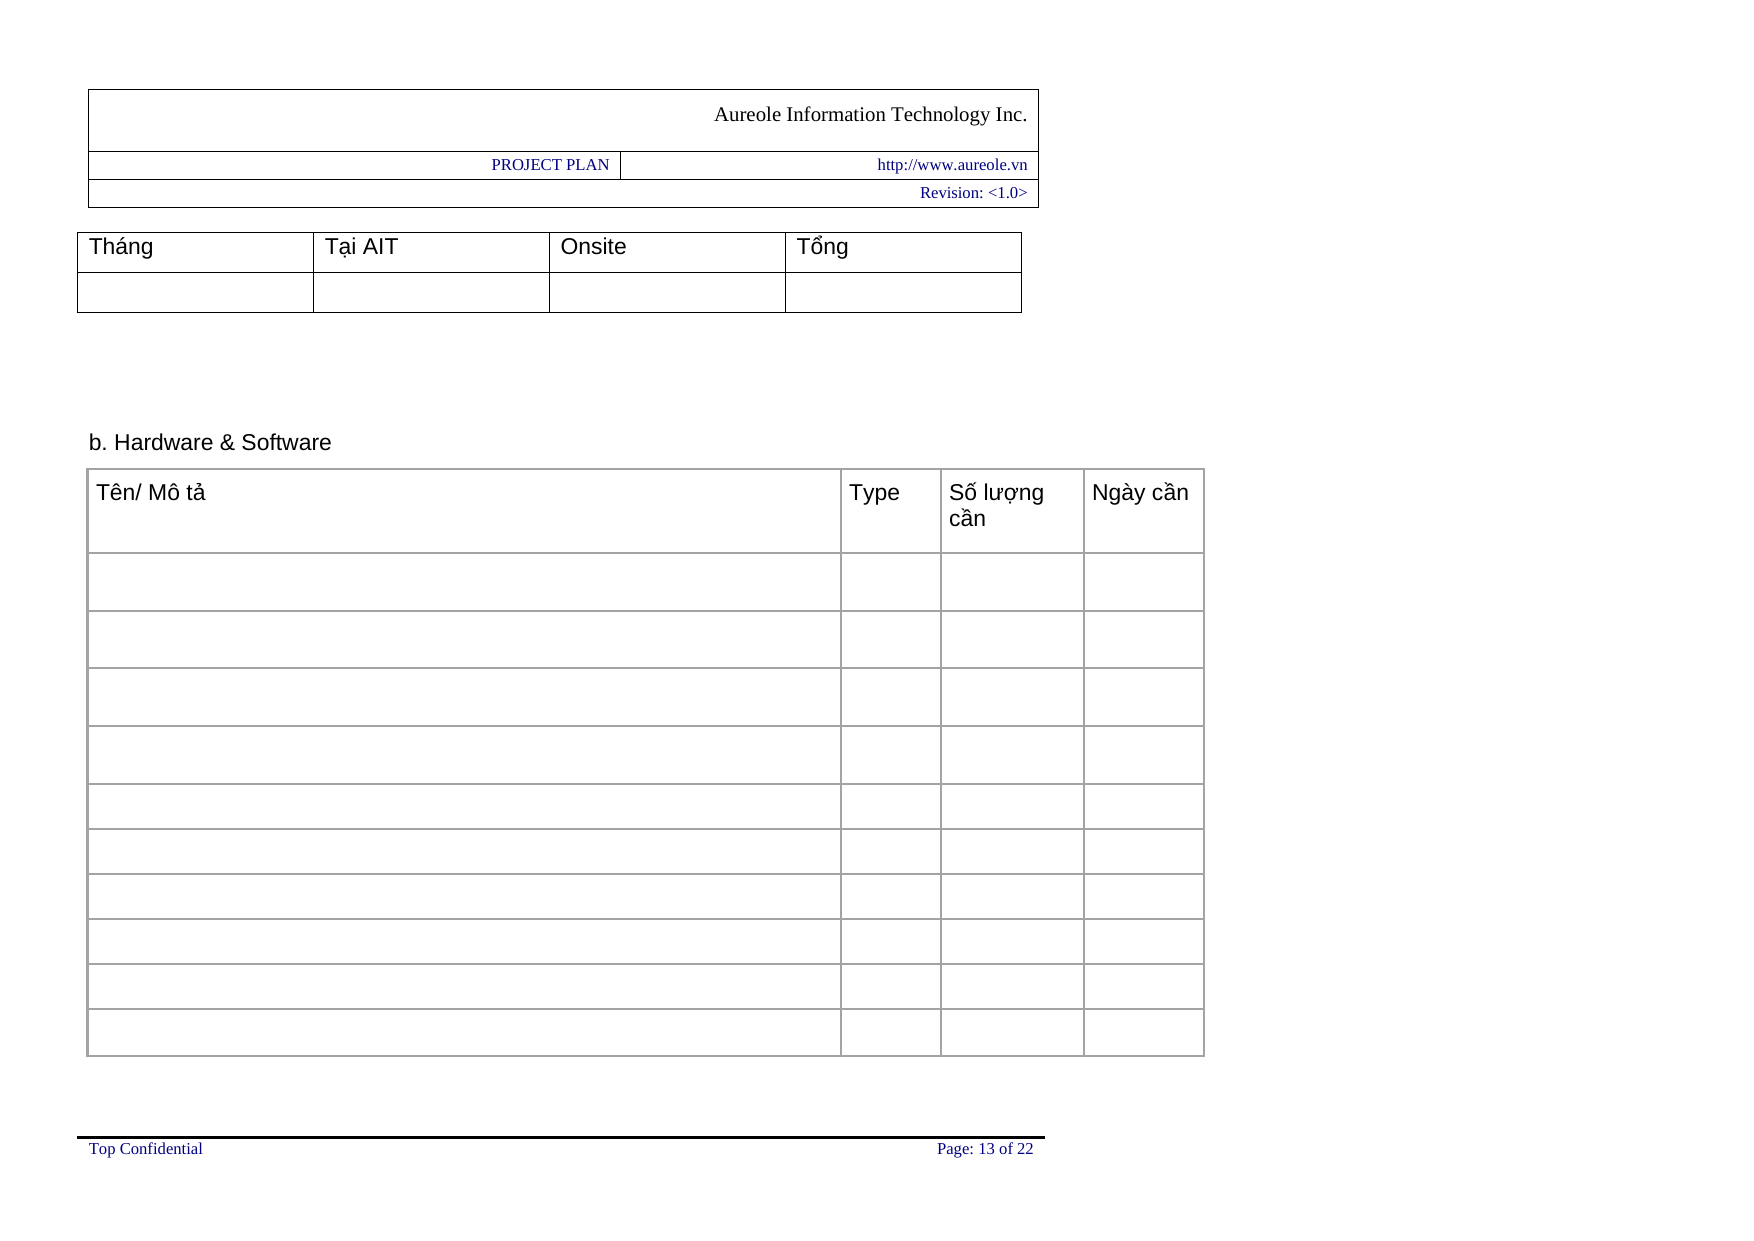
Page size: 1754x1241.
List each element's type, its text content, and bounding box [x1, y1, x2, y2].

table_cell [89, 875, 840, 918]
table_cell [314, 273, 549, 312]
table_header Ngày cần [1085, 470, 1203, 552]
table_cell [1085, 554, 1203, 609]
table_header Onsite [550, 233, 785, 272]
table_cell [89, 1010, 840, 1055]
table_cell [842, 554, 940, 609]
table_cell [78, 273, 313, 312]
table_cell [842, 727, 940, 782]
table_cell [89, 554, 840, 609]
table_header Tháng [78, 233, 313, 272]
table_cell [942, 554, 1083, 609]
table_header Số lượng cần [942, 470, 1083, 552]
table_cell [89, 965, 840, 1008]
table_cell [1085, 920, 1203, 963]
table_cell [786, 273, 1021, 312]
table_cell [1085, 965, 1203, 1008]
table_cell [842, 785, 940, 827]
table_cell [89, 727, 840, 782]
table_cell [842, 830, 940, 873]
table_cell [942, 875, 1083, 918]
table_cell [89, 785, 840, 827]
table_cell [1085, 612, 1203, 667]
table_header Type [842, 470, 940, 552]
table_cell [1085, 785, 1203, 827]
table_cell [842, 669, 940, 725]
table_cell [1085, 875, 1203, 918]
table_cell [550, 273, 785, 312]
table_cell [942, 727, 1083, 782]
table_cell [842, 612, 940, 667]
table_cell [1085, 727, 1203, 782]
table_cell [842, 1010, 940, 1055]
table_cell [942, 920, 1083, 963]
table_cell [1085, 669, 1203, 725]
table_cell [89, 669, 840, 725]
table_header Tại AIT [314, 233, 549, 272]
text b. Hardware & Software [88, 429, 1679, 456]
table_cell [1085, 1010, 1203, 1055]
table_cell [1085, 830, 1203, 873]
table_cell [89, 920, 840, 963]
table_cell [842, 875, 940, 918]
table_header Tổng [786, 233, 1021, 272]
table_cell [942, 785, 1083, 827]
table_cell [942, 612, 1083, 667]
table_cell [942, 1010, 1083, 1055]
table_header Tên/ Mô tả [89, 470, 840, 552]
table_cell [942, 669, 1083, 725]
table_cell [842, 965, 940, 1008]
table_cell [942, 830, 1083, 873]
table_cell [89, 830, 840, 873]
table_cell [942, 965, 1083, 1008]
table_cell [842, 920, 940, 963]
table_cell [89, 612, 840, 667]
